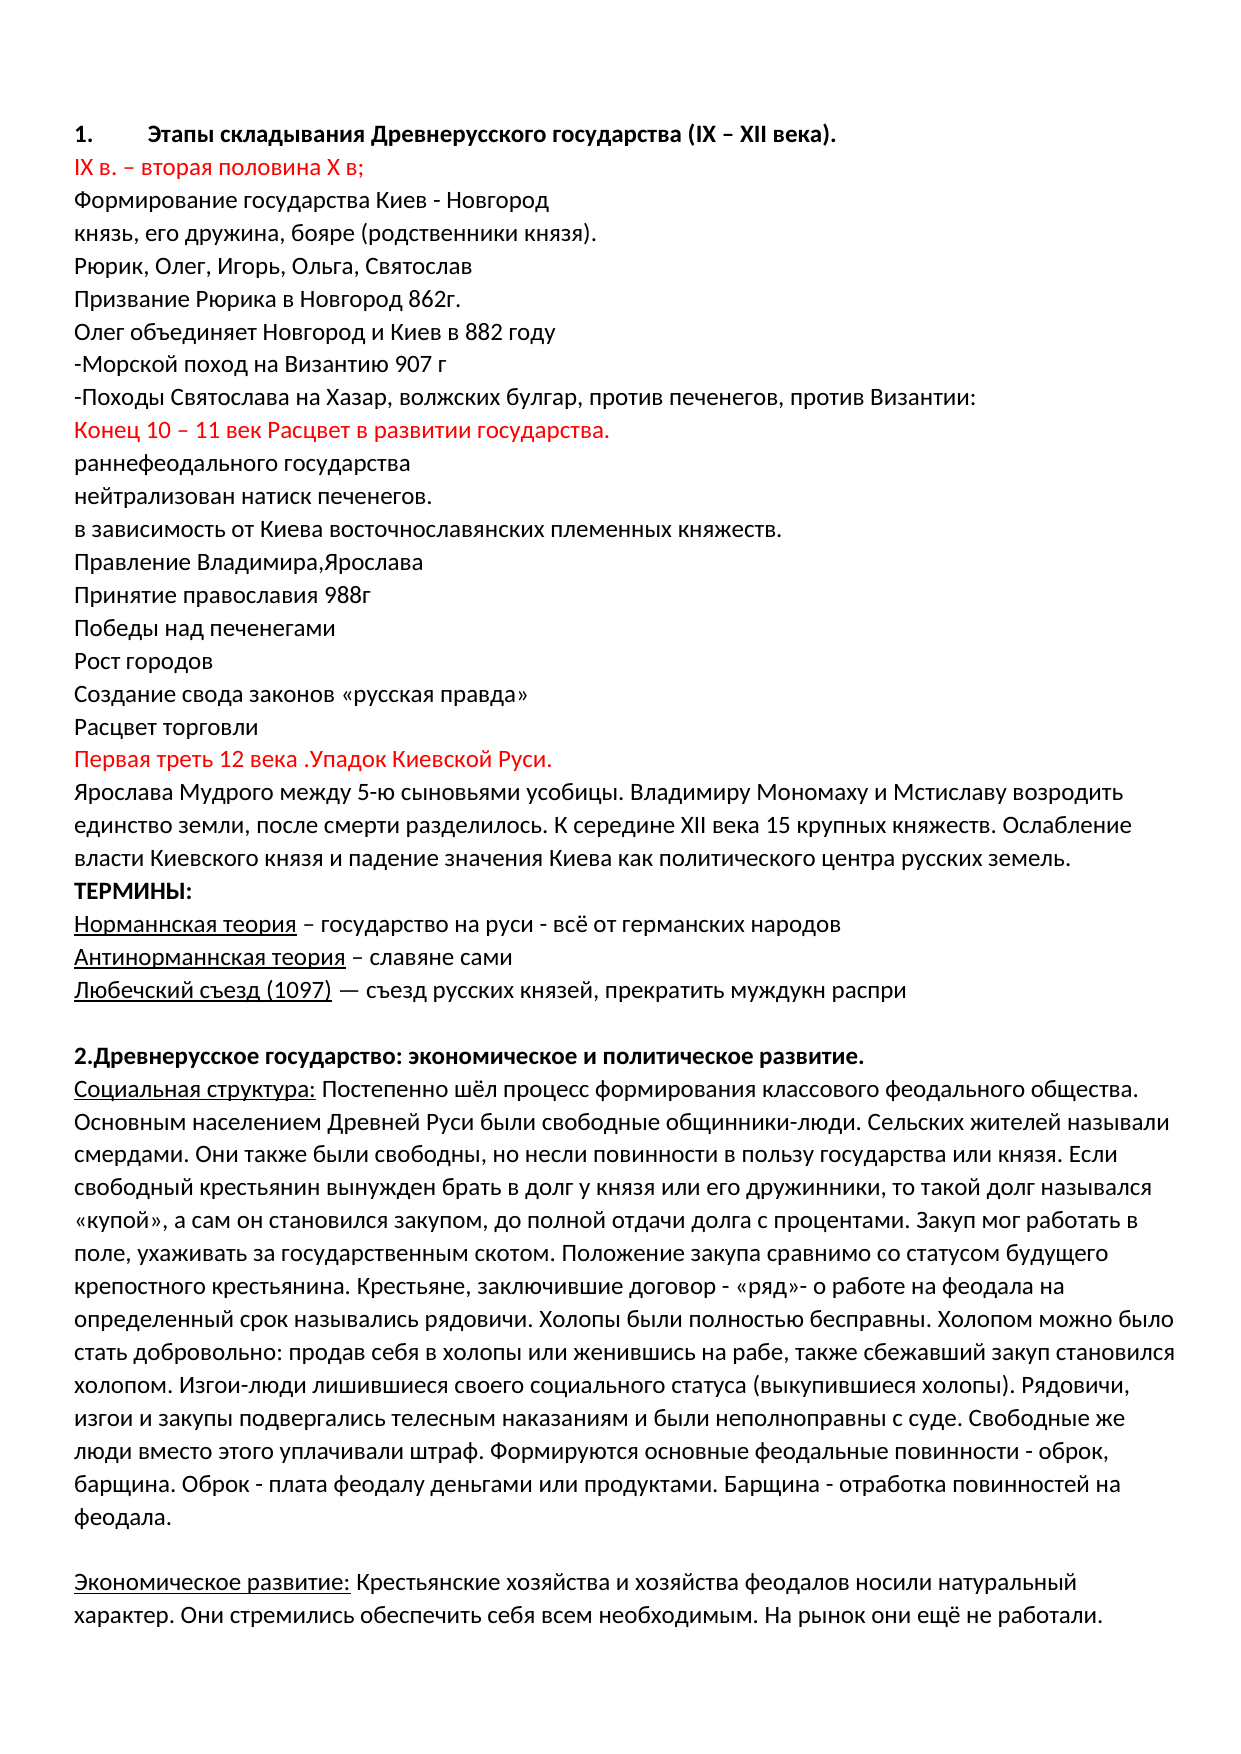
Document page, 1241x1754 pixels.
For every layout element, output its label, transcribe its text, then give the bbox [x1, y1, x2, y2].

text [74, 1566, 1181, 1630]
text Любечский съезд (1097) — съезд русских князей, прекратить муждукн распри [74, 974, 1181, 1004]
list Правление Владимира,Ярослава [74, 546, 1181, 577]
text 2.Древнерусское государство: экономическое и политическое развитие. [74, 1040, 1181, 1070]
list Конец 10 – 11 век Расцвет в развитии государства. [74, 414, 1181, 445]
text Норманнская теория – государство на руси - всё от германских народов [74, 908, 1181, 939]
list Расцвет торговли [74, 711, 1181, 741]
list IX в. – вторая половина X в; [74, 151, 1181, 182]
text Социальная структура: Постепенно шёл процесс формирования классового феодального общества. Основным населением Древней Руси были свободные общинники-люди. Сельских жителей называли смердами. Они также были свободны, но несли повинности в пользу государства или князя. Если свободный крестьянин вынужден брать в долг у князя или его дружинники, то такой долг назывался «купой», а сам он становился закупом, до полной отдачи долга с процентами. Закуп мог работать в поле, ухаживать за государственным скотом. Положение закупа сравнимо со статусом будущего крепостного крестьянина. Крестьяне, заключившие договор - «ряд»- о работе на феодала на определенный срок назывались рядовичи. Холопы были полностью бесправны. Холопом можно было стать добровольно: продав себя в холопы или женившись на рабе, также сбежавший закуп становился холопом. Изгои-люди лишившиеся своего социального статуса (выкупившиеся холопы). Рядовичи, изгои и закупы подвергались телесным наказаниям и были неполноправны с суде. Свободные же люди вместо этого уплачивали штраф. Формируются основные феодальные повинности - оброк, барщина. Оброк - плата феодалу деньгами или продуктами. Барщина - отработка повинностей на феодала. [74, 1073, 1181, 1531]
list Рюрик, Олег, Игорь, Ольга, Святослав [74, 250, 1181, 280]
list Ярослава Мудрого между 5-ю сыновьями усобицы. Владимиру Мономаху и Мстиславу возродить единство земли, после смерти разделилось. К середине XII века 15 крупных княжеств. Ослабление власти Киевского князя и падение значения Киева как политического центра русских земель. [74, 776, 1181, 873]
list Принятие православия 988г [74, 579, 1181, 609]
list -Походы Святослава на Хазар, волжских булгар, против печенегов, против Византии: [74, 381, 1181, 412]
list нейтрализован натиск печенегов. [74, 480, 1181, 511]
text ТЕРМИНЫ: [74, 875, 1181, 906]
list Этапы складывания Древнерусского государства (IX – XII века). [74, 118, 1181, 149]
list раннефеодального государства [74, 447, 1181, 478]
list -Морской поход на Византию 907 г [74, 348, 1181, 379]
list Первая треть 12 века .Упадок Киевской Руси. [74, 743, 1181, 774]
list Создание свода законов «русская правда» [74, 678, 1181, 708]
list Олег объединяет Новгород и Киев в 882 году [74, 316, 1181, 346]
list Призвание Рюрика в Новгород 862г. [74, 283, 1181, 313]
text Антинорманнская теория – славяне сами [74, 941, 1181, 972]
list Победы над печенегами [74, 612, 1181, 642]
list князь, его дружина, бояре (родственники князя). [74, 217, 1181, 247]
list Формирование государства Киев - Новгород [74, 184, 1181, 214]
list Рост городов [74, 645, 1181, 675]
list в зависимость от Киева восточнославянских племенных княжеств. [74, 513, 1181, 544]
